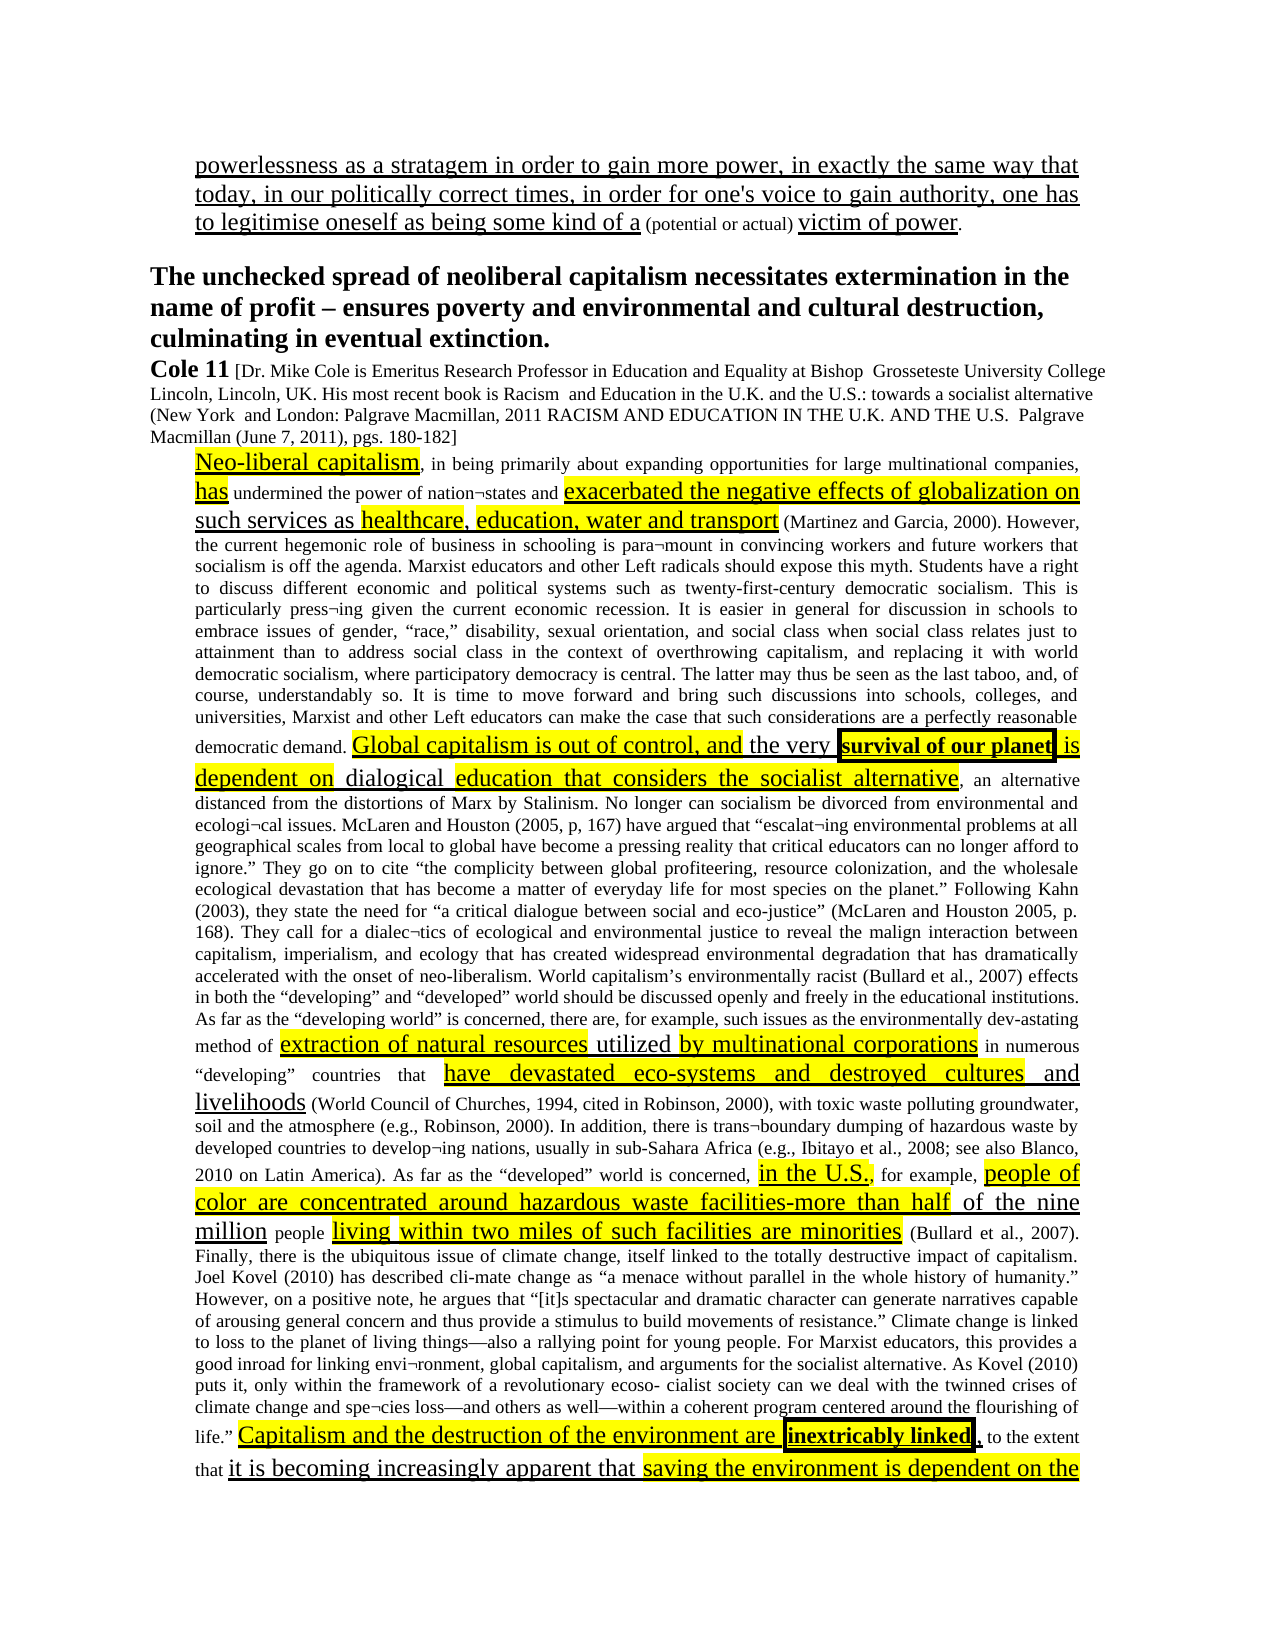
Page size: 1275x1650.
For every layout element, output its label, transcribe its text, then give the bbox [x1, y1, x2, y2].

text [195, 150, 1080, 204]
subtitle The unchecked spread of neoliberal capitalism necessitates extermination in the name of profit – ensures poverty and environmental and cultural destruction, culminating in eventual extinction. [150, 260, 1125, 354]
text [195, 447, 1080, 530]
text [195, 1215, 1080, 1482]
text Cole 11 [Dr. Mike Cole is Emeritus Research Professor in Education and Equality at Bishop Grosseteste University College Lincoln, Lincoln, UK. His most recent book is Racism and Education in the U.K. and the U.S.: towards a socialist alternative (New York and London: Palgrave Macmillan, 2011 RACISM AND EDUCATION IN THE U.K. AND THE U.S. Palgrave Macmillan (June 7, 2011), pgs. 180-182] [150, 354, 1125, 447]
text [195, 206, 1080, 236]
